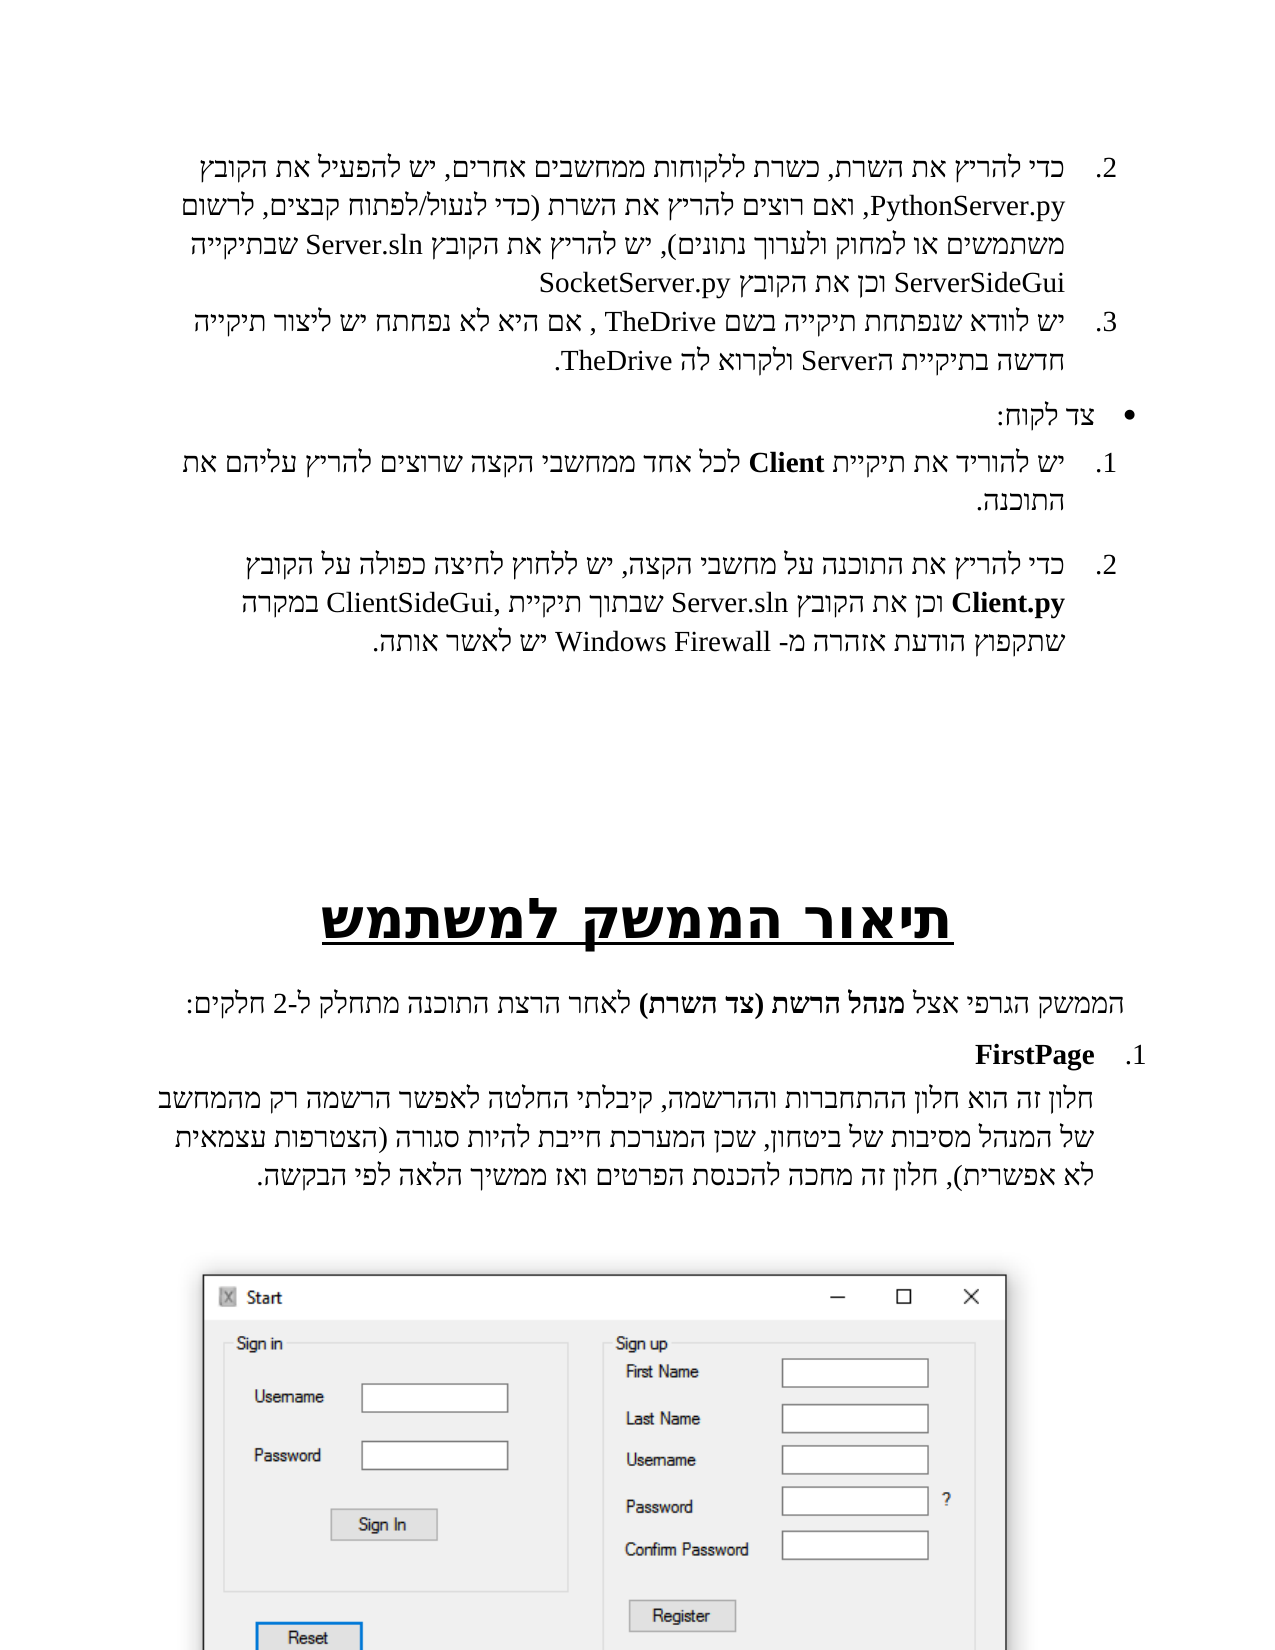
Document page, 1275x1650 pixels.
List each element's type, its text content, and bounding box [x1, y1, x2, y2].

list FirstPage [150, 1037, 1124, 1071]
text הממשק הגרפי אצל מנהל הרשת (צד השרת) לאחר הרצת התוכנה מתחלק ל-2 חלקים: [150, 986, 1125, 1020]
list יש לוודא שנפתחת תיקייה בשם TheDrive , אם היא לא נפחתח יש ליצור תיקייה חדשה בתיקיית הServer ולקרוא לה TheDrive. [150, 304, 1095, 376]
list חלון זה הוא חלון ההתחברות וההרשמה, קיבלתי החלטה לאפשר הרשמה רק מהמחשב של המנהל מסיבות של ביטחון, שכן המערכת חייבת להיות סגורה (הצטרפות עצמאית לא אפשרית), חלון זה מחכה להכנסת הפרטים ואז ממשיך הלאה לפי הבקשה. [150, 1081, 1095, 1192]
list כדי להריץ את השרת, כשרת ללקוחות ממחשבים אחרים, יש להפעיל את הקובץ PythonServer.py, ואם רוצים להריץ את השרת (כדי לנעול/לפתוח קבצים, לרשום משתמשים או למחוק ולערוך נתונים), יש להריץ את הקובץ Server.sln שבתיקייה ServerSideGui וכן את הקובץ SocketServer.py [150, 150, 1095, 299]
list צד לקוח: [150, 398, 1124, 431]
subtitle תיאור הממשק למשתמש [150, 886, 1125, 952]
list יש להוריד את תיקיית Client לכל אחד ממחשבי הקצה שרוצים להריץ עליהם את התוכנה. [150, 445, 1095, 517]
picture [125, 1229, 1101, 1650]
list כדי להריץ את התוכנה על מחשבי הקצה, יש ללחוץ לחיצה כפולה על הקובץ Client.py וכן את הקובץ Server.sln שבתוך תיקיית ,ClientSideGui במקרה שתקפוץ הודעת אזהרה מ- Windows Firewall יש לאשר אותה. [150, 547, 1095, 657]
